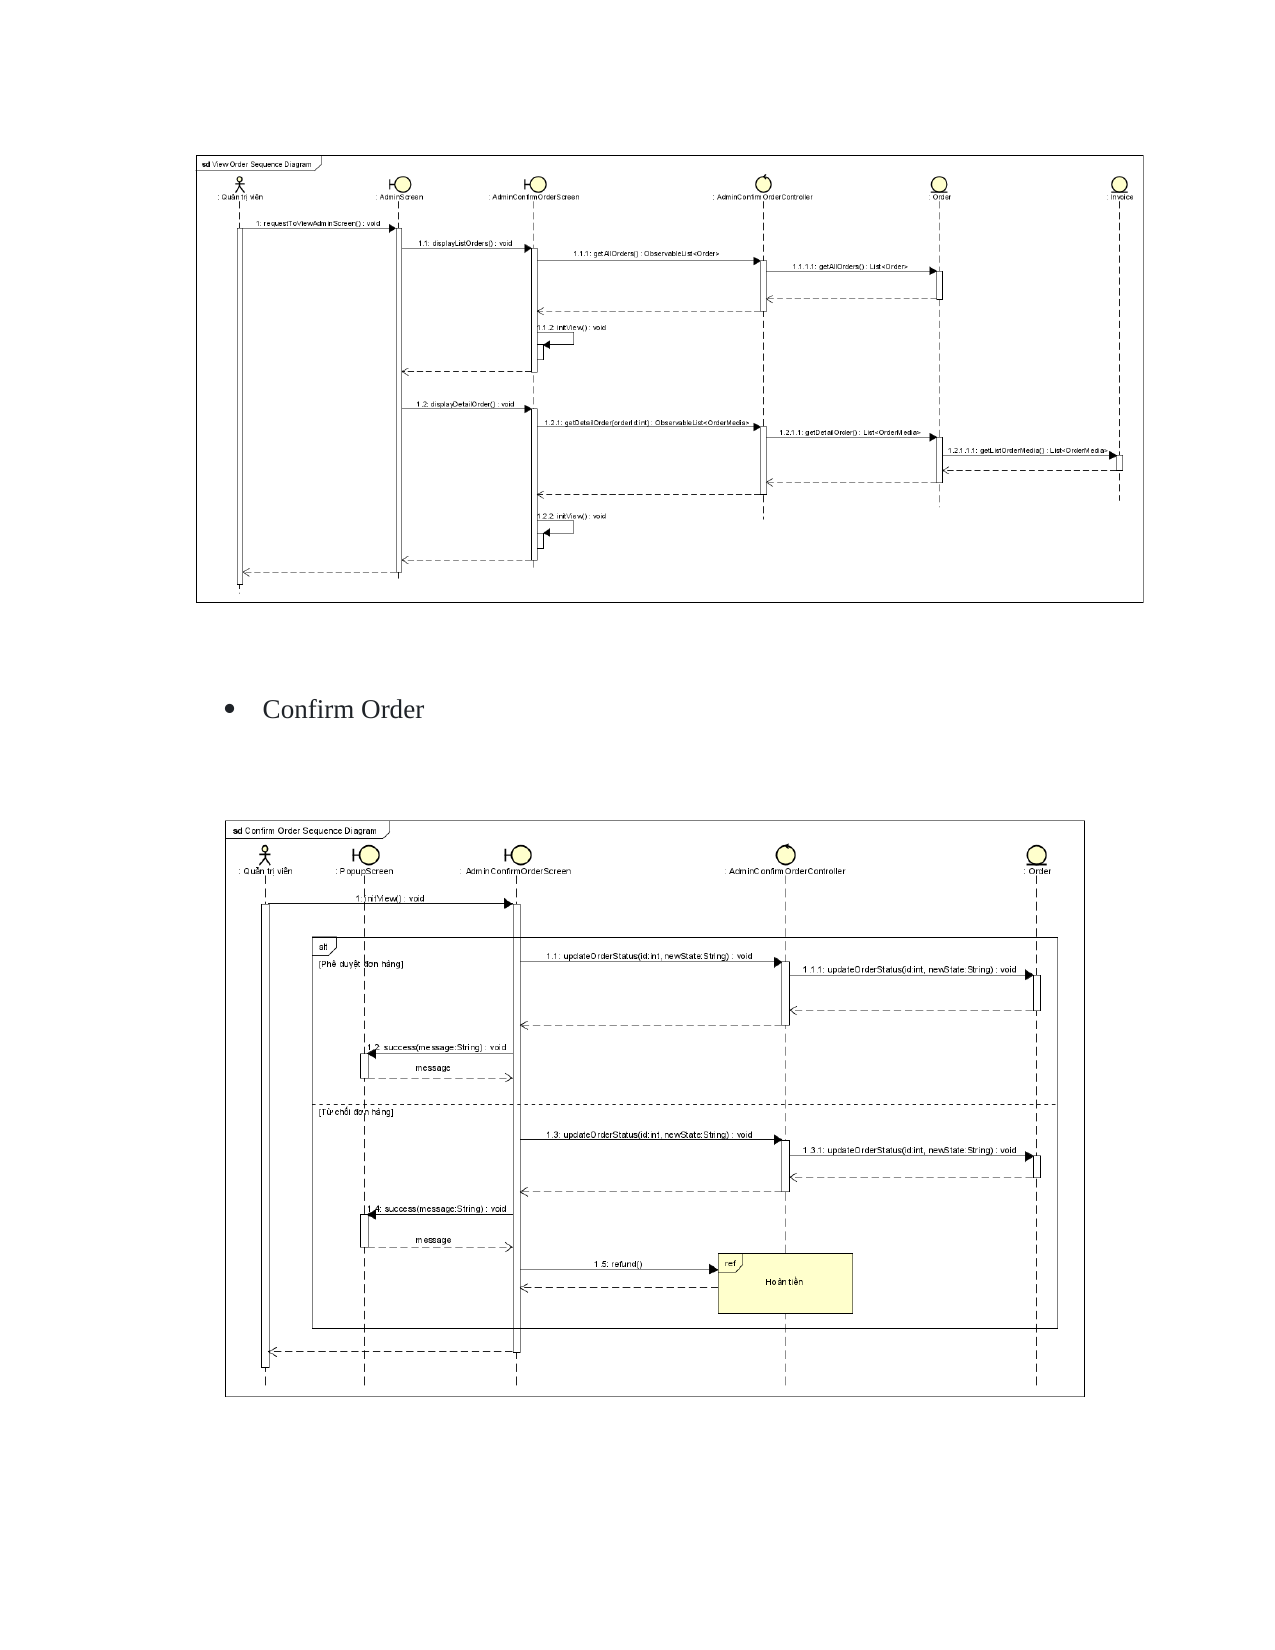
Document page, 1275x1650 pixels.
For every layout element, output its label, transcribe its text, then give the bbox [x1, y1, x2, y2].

list Confirm Order [225, 693, 1125, 724]
picture [217, 814, 1096, 1407]
picture [187, 150, 1148, 607]
